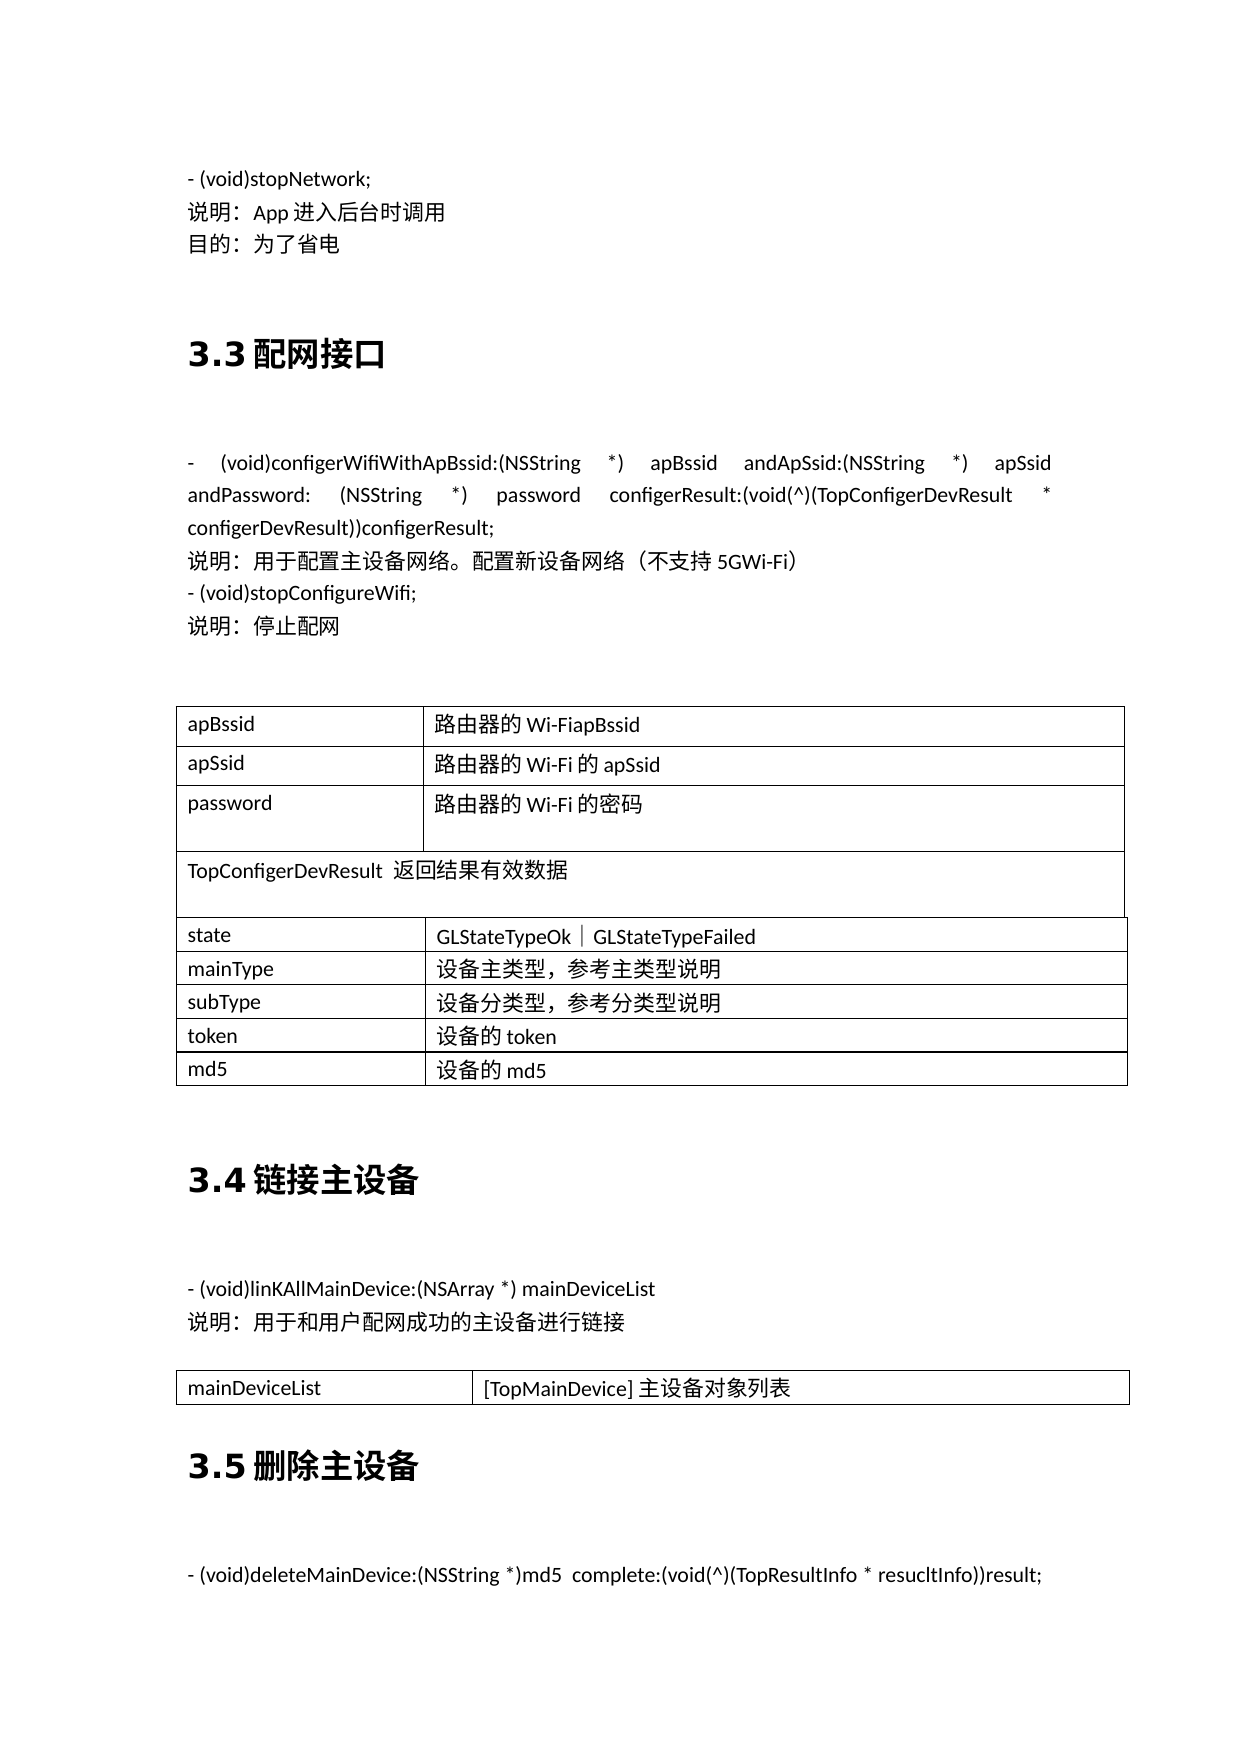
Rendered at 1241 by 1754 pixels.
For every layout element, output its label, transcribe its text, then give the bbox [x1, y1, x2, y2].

table_header [TopMainDevice] 主设备对象列表 [473, 1371, 1129, 1403]
table_header apBssid [177, 707, 423, 746]
table_cell apSsid [177, 747, 423, 785]
table_cell subType [177, 985, 425, 1018]
text - (void)deleteMainDevice:(NSString *)md5 complete:(void(^)(TopResultInfo * resucltInfo))result; [187, 1558, 1053, 1591]
table_cell 设备的token [426, 1019, 1127, 1051]
table_cell 路由器的Wi-Fi的apSsid [424, 747, 1124, 785]
table_cell md5 [177, 1053, 425, 1085]
table_cell 设备的md5 [426, 1053, 1127, 1085]
table_header mainDeviceList [177, 1371, 472, 1403]
table_cell TopConfigerDevResult 返回结果有效数据 [177, 852, 1124, 917]
text - (void)configerWifiWithApBssid:(NSString *) apBssid andApSsid:(NSString *) apSsid andPassword: (NSString *) password configerResult:(void(^)(TopConfigerDevResult * configerDevResult))configerResult; [187, 446, 1053, 543]
table_cell GLStateTypeOk｜GLStateTypeFailed [426, 918, 1127, 951]
table_cell 设备主类型，参考主类型说明 [426, 952, 1127, 984]
text 说明：用于和用户配网成功的主设备进行链接 [187, 1305, 1053, 1337]
subtitle 3.4链接主设备 [187, 1146, 1053, 1211]
table_cell mainType [177, 952, 425, 984]
subtitle 3.3配网接口 [187, 319, 1053, 384]
text 说明：用于配置主设备网络。配置新设备网络（不支持5GWi-Fi） [187, 543, 1053, 576]
table_cell token [177, 1019, 425, 1051]
table_cell 路由器的Wi-Fi 的密码 [424, 786, 1124, 851]
text - (void)linKAllMainDevice:(NSArray *) mainDeviceList [187, 1272, 1053, 1305]
text 说明：App进入后台时调用 [187, 194, 1053, 227]
table_header 路由器的Wi-FiapBssid [424, 707, 1124, 746]
text 目的：为了省电 [187, 227, 1053, 259]
table_cell password [177, 786, 423, 851]
table_cell 设备分类型，参考分类型说明 [426, 985, 1127, 1018]
text - (void)stopConfigureWifi; [187, 576, 1053, 608]
table_cell state [177, 918, 425, 951]
subtitle 3.5删除主设备 [187, 1432, 1053, 1497]
text 说明：停止配网 [187, 608, 1053, 641]
text - (void)stopNetwork; [187, 162, 1053, 194]
